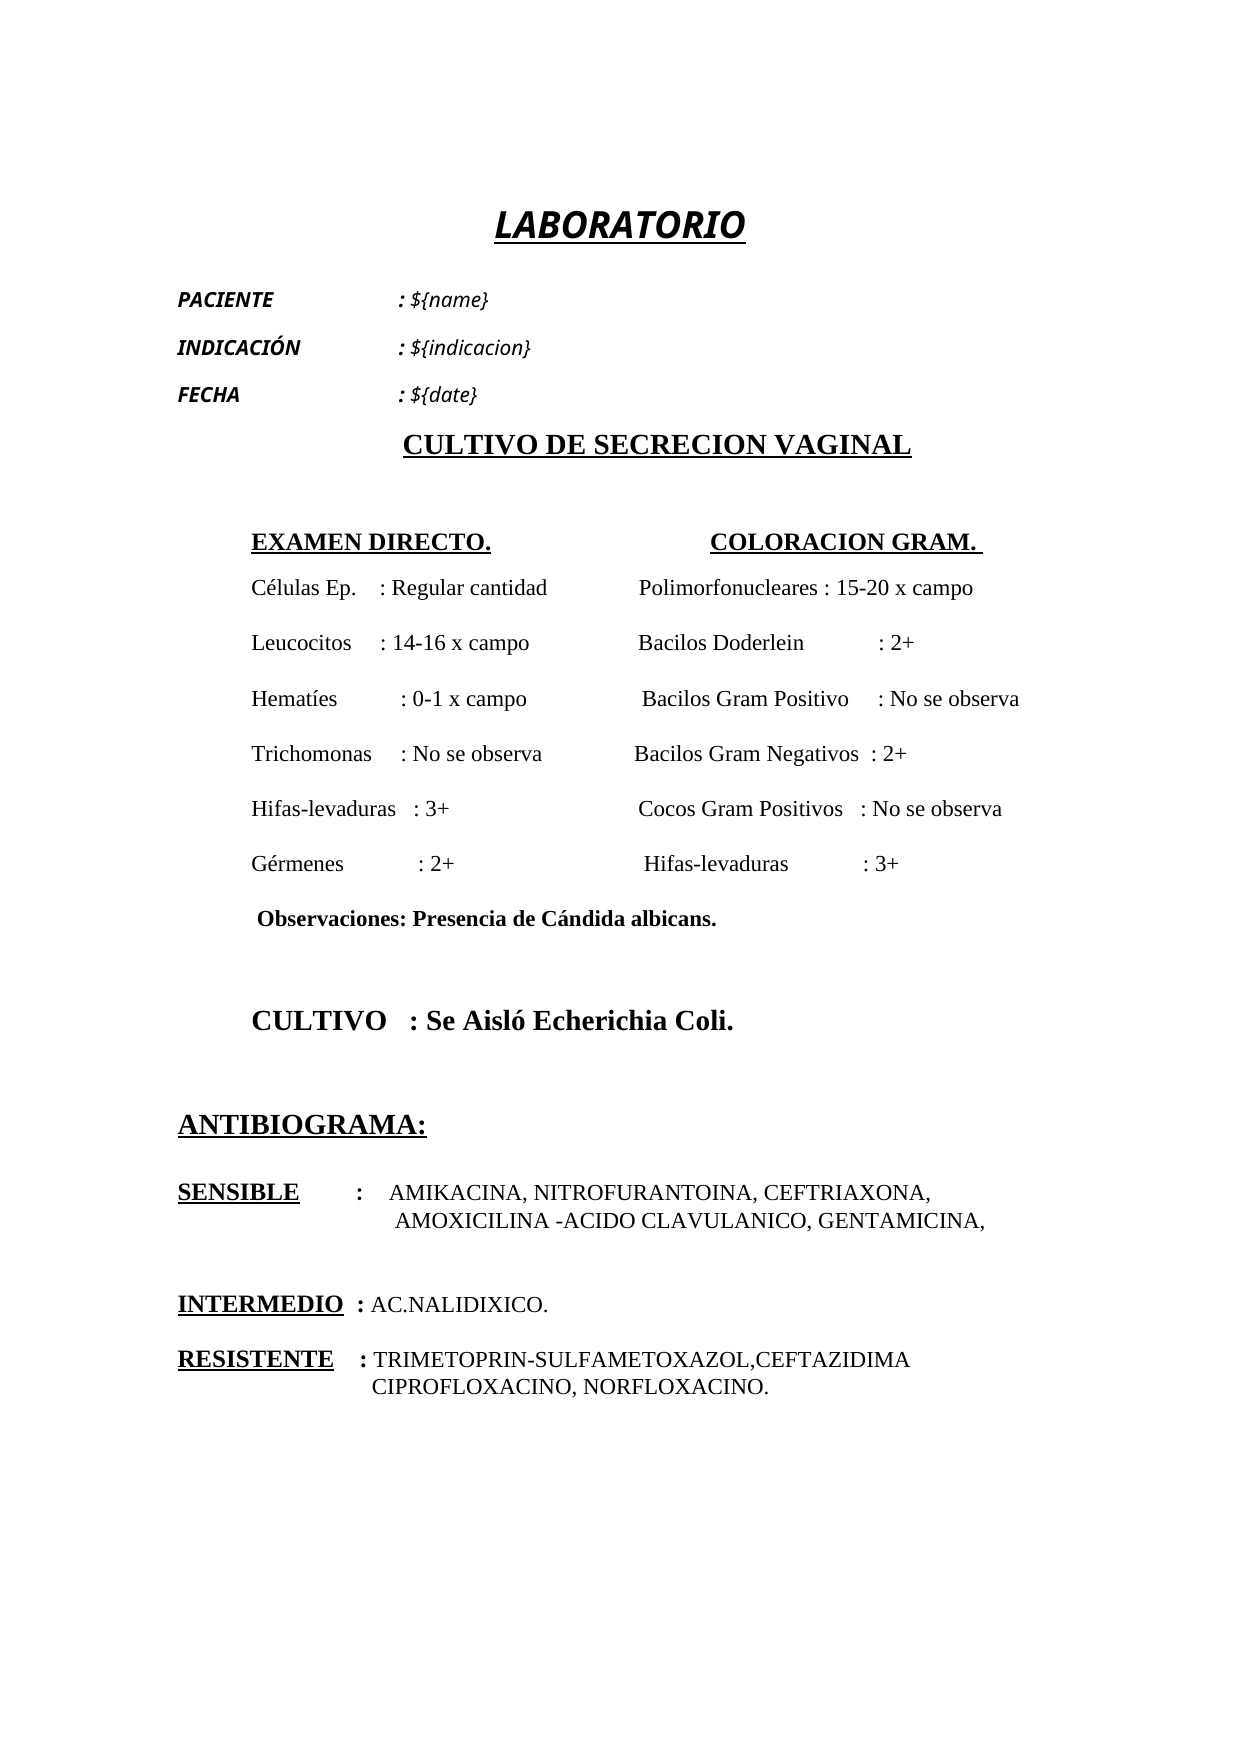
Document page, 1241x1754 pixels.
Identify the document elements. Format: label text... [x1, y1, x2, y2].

text Trichomonas : No se observa Bacilos Gram Negativos : 2+ [177, 740, 1063, 766]
text ANTIBIOGRAMA: [177, 1107, 1063, 1141]
text Hifas-levaduras : 3+ Cocos Gram Positivos : No se observa [177, 795, 1063, 821]
text Gérmenes : 2+ Hifas-levaduras : 3+ [177, 850, 1063, 877]
text Observaciones: Presencia de Cándida albicans. [177, 906, 1063, 932]
text RESISTENTE : TRIMETOPRIN-SULFAMETOXAZOL,CEFTAZIDIMA [177, 1344, 1063, 1373]
text SENSIBLE : AMIKACINA, NITROFURANTOINA, CEFTRIAXONA, [177, 1177, 1063, 1207]
text LABORATORIO [177, 199, 1063, 250]
text INTERMEDIO : AC.NALIDIXICO. [177, 1289, 1063, 1318]
text Hematíes : 0-1 x campo Bacilos Gram Positivo : No se observa [177, 685, 1063, 711]
text Células Ep. : Regular cantidad Polimorfonucleares : 15-20 x campo [177, 574, 1063, 601]
text EXAMEN DIRECTO. COLORACION GRAM. [177, 527, 1063, 556]
text CULTIVO DE SECRECION VAGINAL [177, 427, 1063, 461]
text Leucocitos : 14-16 x campo Bacilos Doderlein : 2+ [177, 629, 1063, 656]
text CULTIVO : Se Aisló Echerichia Coli. [177, 1003, 1063, 1037]
text CIPROFLOXACINO, NORFLOXACINO. [177, 1373, 1063, 1400]
text INDICACIÓN : ${indicacion} [177, 333, 1063, 361]
text AMOXICILINA -ACIDO CLAVULANICO, GENTAMICINA, [177, 1207, 1063, 1233]
text PACIENTE : ${name} [177, 285, 1063, 314]
text FECHA : ${date} [177, 380, 1063, 408]
